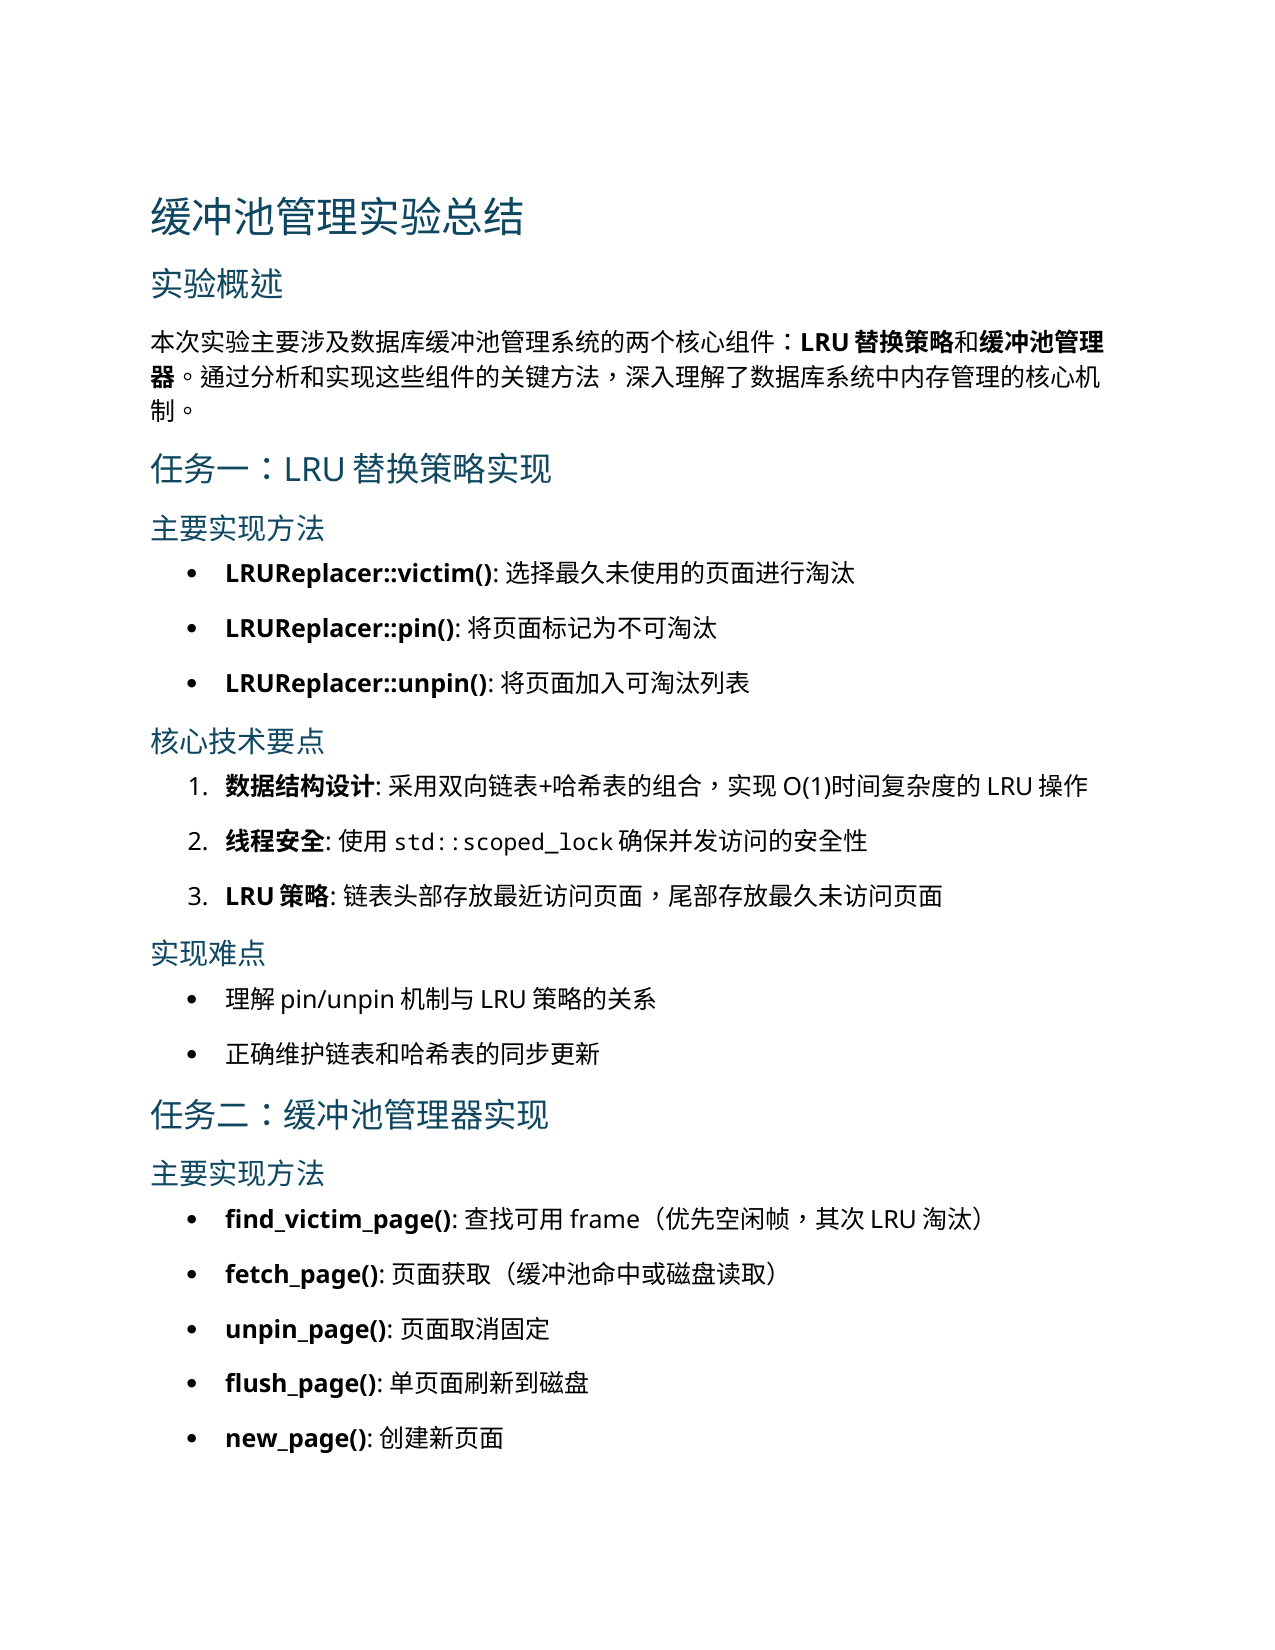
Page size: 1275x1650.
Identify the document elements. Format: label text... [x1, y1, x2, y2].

list 正确维护链表和哈希表的同步更新 [187, 1036, 1125, 1071]
list LRUReplacer::unpin(): 将页面加入可淘汰列表 [187, 666, 1125, 700]
subtitle 任务一：LRU替换策略实现 [150, 446, 1125, 491]
subtitle 缓冲池管理实验总结 [150, 187, 1125, 244]
list LRU策略: 链表头部存放最近访问页面，尾部存放最久未访问页面 [187, 879, 1125, 913]
subtitle 主要实现方法 [150, 1153, 1125, 1193]
subtitle 核心技术要点 [150, 721, 1125, 761]
list 线程安全: 使用std::scoped_lock确保并发访问的安全性 [187, 824, 1125, 858]
subtitle 主要实现方法 [150, 508, 1125, 548]
list flush_page(): 单页面刷新到磁盘 [187, 1366, 1125, 1400]
list new_page(): 创建新页面 [187, 1421, 1125, 1455]
text 本次实验主要涉及数据库缓冲池管理系统的两个核心组件：LRU替换策略和缓冲池管理器。通过分析和实现这些组件的关键方法，深入理解了数据库系统中内存管理的核心机制。 [150, 325, 1125, 427]
list 理解pin/unpin机制与LRU策略的关系 [187, 982, 1125, 1016]
subtitle 任务二：缓冲池管理器实现 [150, 1091, 1125, 1137]
list LRUReplacer::victim(): 选择最久未使用的页面进行淘汰 [187, 556, 1125, 590]
list LRUReplacer::pin(): 将页面标记为不可淘汰 [187, 611, 1125, 645]
list unpin_page(): 页面取消固定 [187, 1311, 1125, 1345]
list find_victim_page(): 查找可用frame（优先空闲帧，其次LRU淘汰） [187, 1201, 1125, 1236]
subtitle 实验概述 [150, 261, 1125, 306]
list fetch_page(): 页面获取（缓冲池命中或磁盘读取） [187, 1256, 1125, 1290]
subtitle 实现难点 [150, 933, 1125, 973]
list 数据结构设计: 采用双向链表+哈希表的组合，实现O(1)时间复杂度的LRU操作 [187, 769, 1125, 803]
